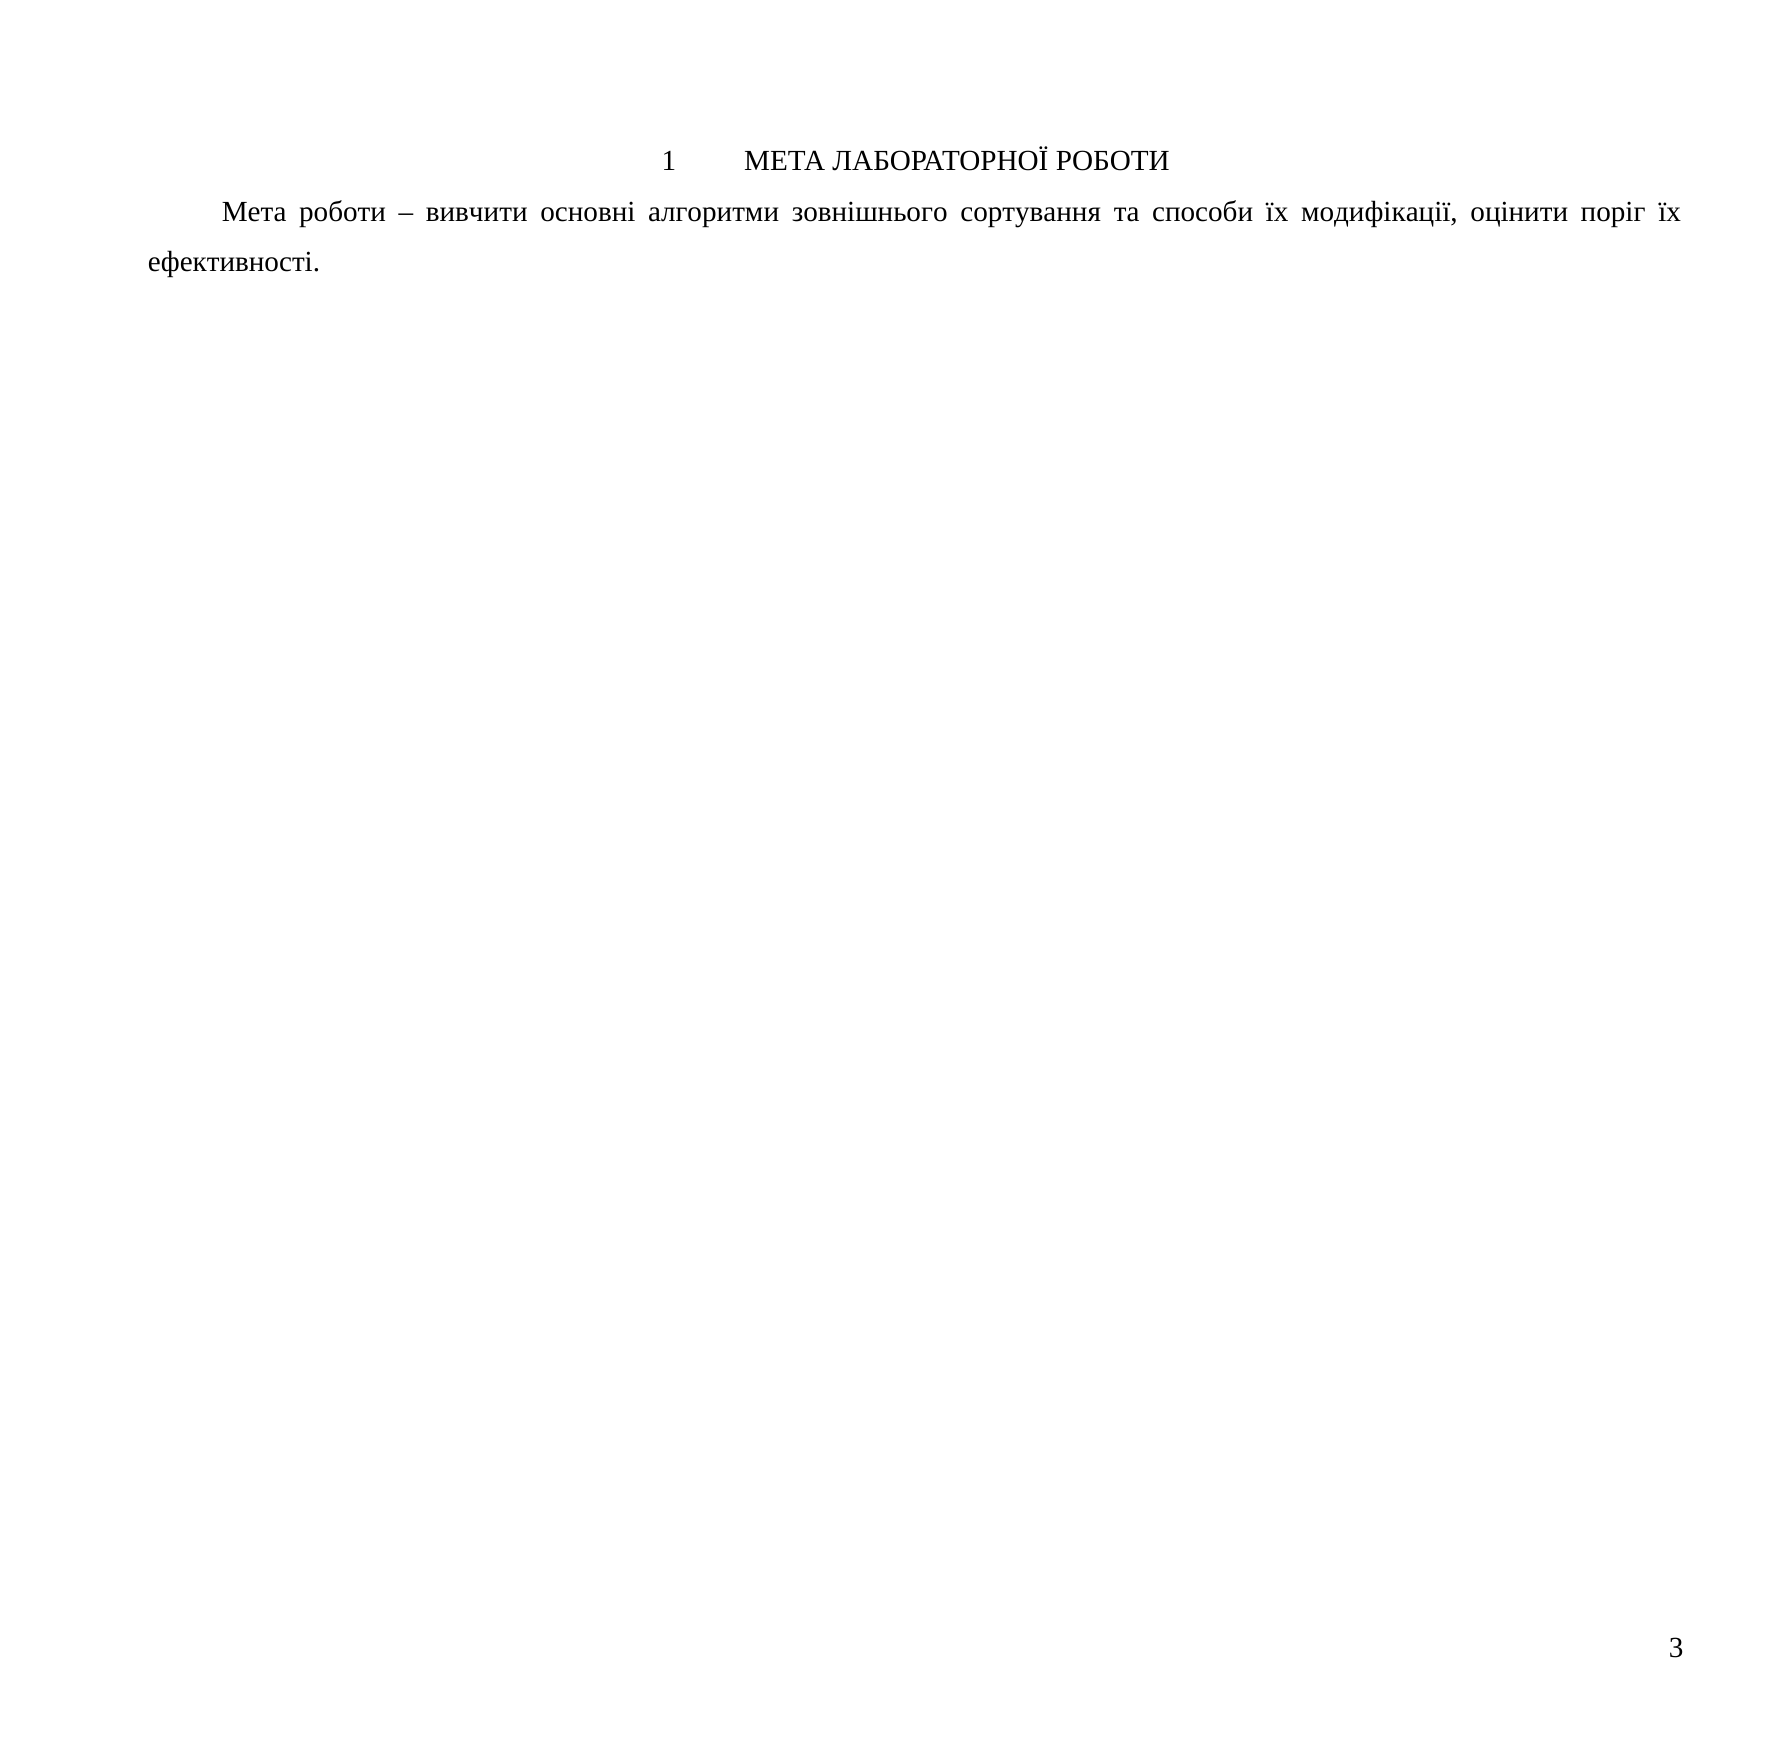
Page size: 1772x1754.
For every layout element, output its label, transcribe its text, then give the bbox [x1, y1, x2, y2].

subtitle Мета лабораторної роботи [148, 143, 1683, 177]
text Мета роботи – вивчити основні алгоритми зовнішнього сортування та способи їх модифікації, оцінити поріг їх ефективності. [148, 194, 1683, 278]
